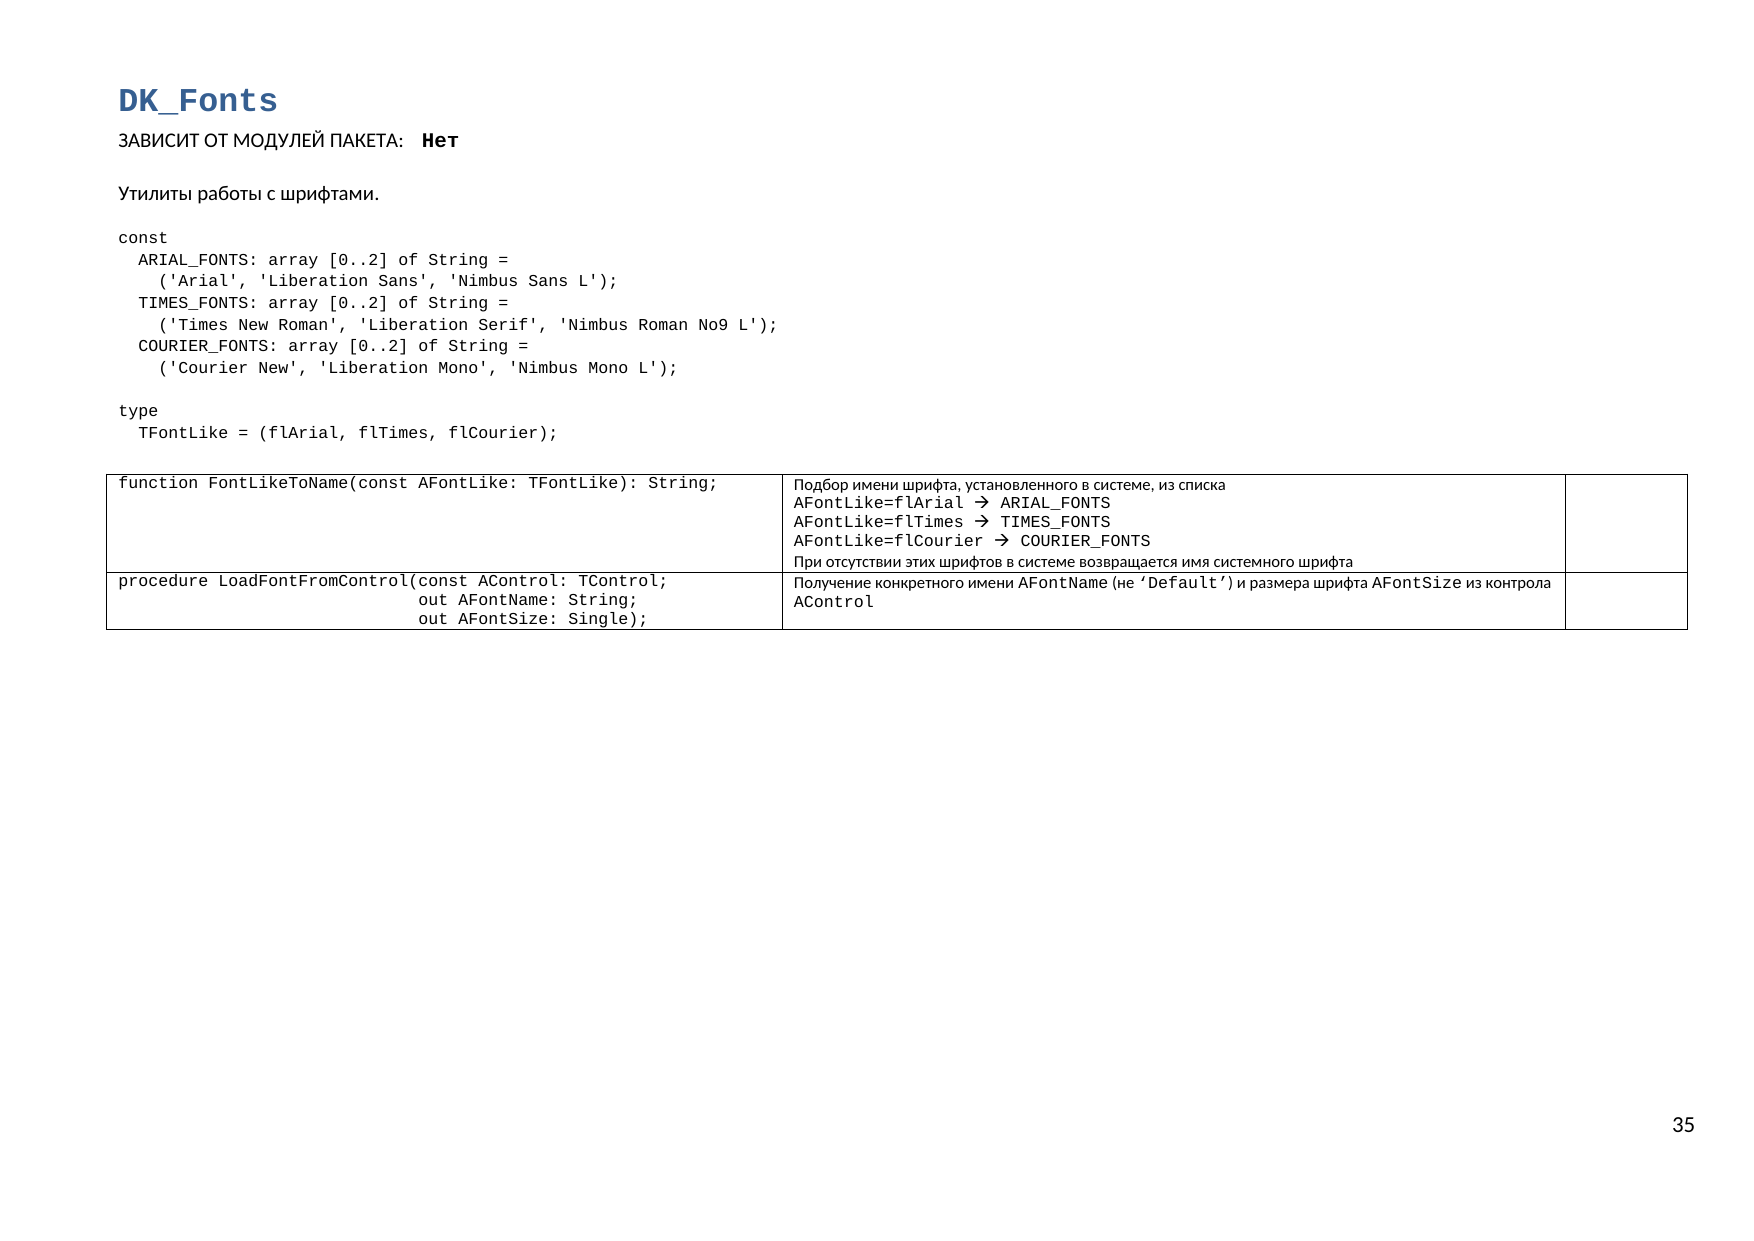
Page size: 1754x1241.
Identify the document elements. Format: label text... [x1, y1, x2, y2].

table_header function FontLikeToName(const AFontLike: TFontLike): String; [107, 475, 782, 572]
subtitle DK_Fonts [118, 84, 1695, 122]
table_cell procedure LoadFontFromControl(const AControl: TControl; out AFontName: String; out AFontSize: Single); [107, 573, 782, 629]
table_cell Получение конкретного имени AFontName (не ‘Default’) и размера шрифта AFontSize из контрола AControl [783, 573, 1565, 629]
text type [118, 403, 1695, 422]
text ('Courier New', 'Liberation Mono', 'Nimbus Mono L'); [118, 360, 1695, 378]
text TFontLike = (flArial, flTimes, flCourier); [118, 425, 1695, 443]
text Утилиты работы с шрифтами. [118, 180, 1695, 205]
table_cell [1566, 573, 1687, 629]
text ARIAL_FONTS: array [0..2] of String = [118, 251, 1695, 270]
text const [118, 230, 1695, 248]
table_header [1566, 475, 1687, 572]
text ('Arial', 'Liberation Sans', 'Nimbus Sans L'); [118, 273, 1695, 292]
table_header Подбор имени шрифта, установленного в системе, из списка AFontLike=flArial ARIAL_FONTS AFontLike=flTimes TIMES_FONTS AFontLike=flCourier COURIER_FONTS При отсутствии этих шрифтов в системе возвращается имя системного шрифта [783, 475, 1565, 572]
text ('Times New Roman', 'Liberation Serif', 'Nimbus Roman No9 L'); [118, 316, 1695, 335]
text ЗАВИСИТ ОТ МОДУЛЕЙ ПАКЕТА: Нет [118, 127, 1695, 154]
text TIMES_FONTS: array [0..2] of String = [118, 295, 1695, 313]
text COURIER_FONTS: array [0..2] of String = [118, 338, 1695, 357]
